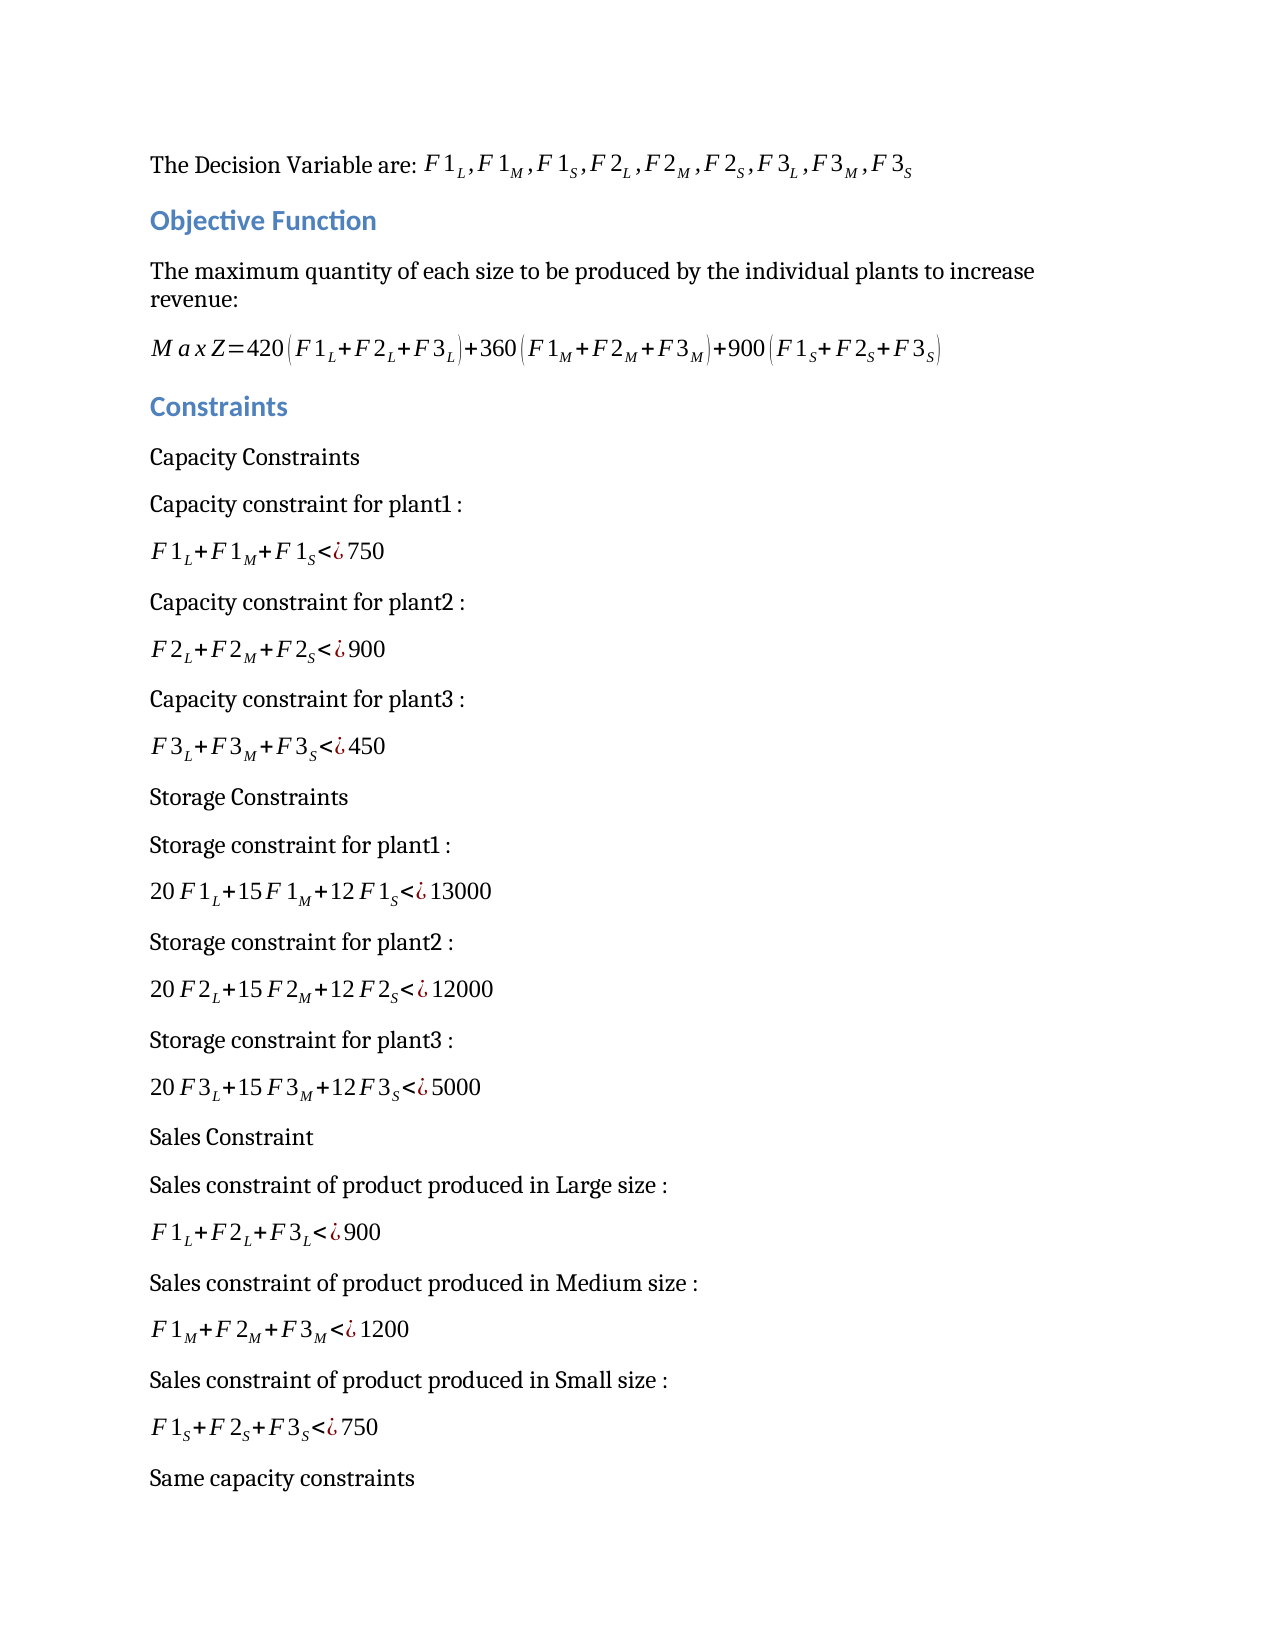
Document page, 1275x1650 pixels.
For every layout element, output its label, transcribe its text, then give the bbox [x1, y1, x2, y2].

text Capacity constraint for plant3 : [150, 685, 1125, 714]
text Storage Constraints [150, 783, 1125, 812]
text Capacity Constraints [150, 443, 1125, 471]
text Storage constraint for plant3 : [150, 1026, 1125, 1054]
subtitle Objective Function [150, 202, 1125, 238]
text Sales constraint of product produced in Large size : [150, 1171, 1125, 1199]
subtitle Constraints [150, 388, 1125, 424]
text The maximum quantity of each size to be produced by the individual plants to increase revenue: [150, 257, 1125, 314]
text The Decision Variable are: [150, 150, 1125, 181]
text Sales constraint of product produced in Medium size : [150, 1268, 1125, 1297]
text Sales Constraint [150, 1123, 1125, 1152]
text Capacity constraint for plant2 : [150, 588, 1125, 617]
text Storage constraint for plant2 : [150, 928, 1125, 957]
text Storage constraint for plant1 : [150, 831, 1125, 859]
text Same capacity constraints [150, 1464, 1125, 1492]
text Capacity constraint for plant1 : [150, 490, 1125, 519]
text Sales constraint of product produced in Small size : [150, 1366, 1125, 1395]
